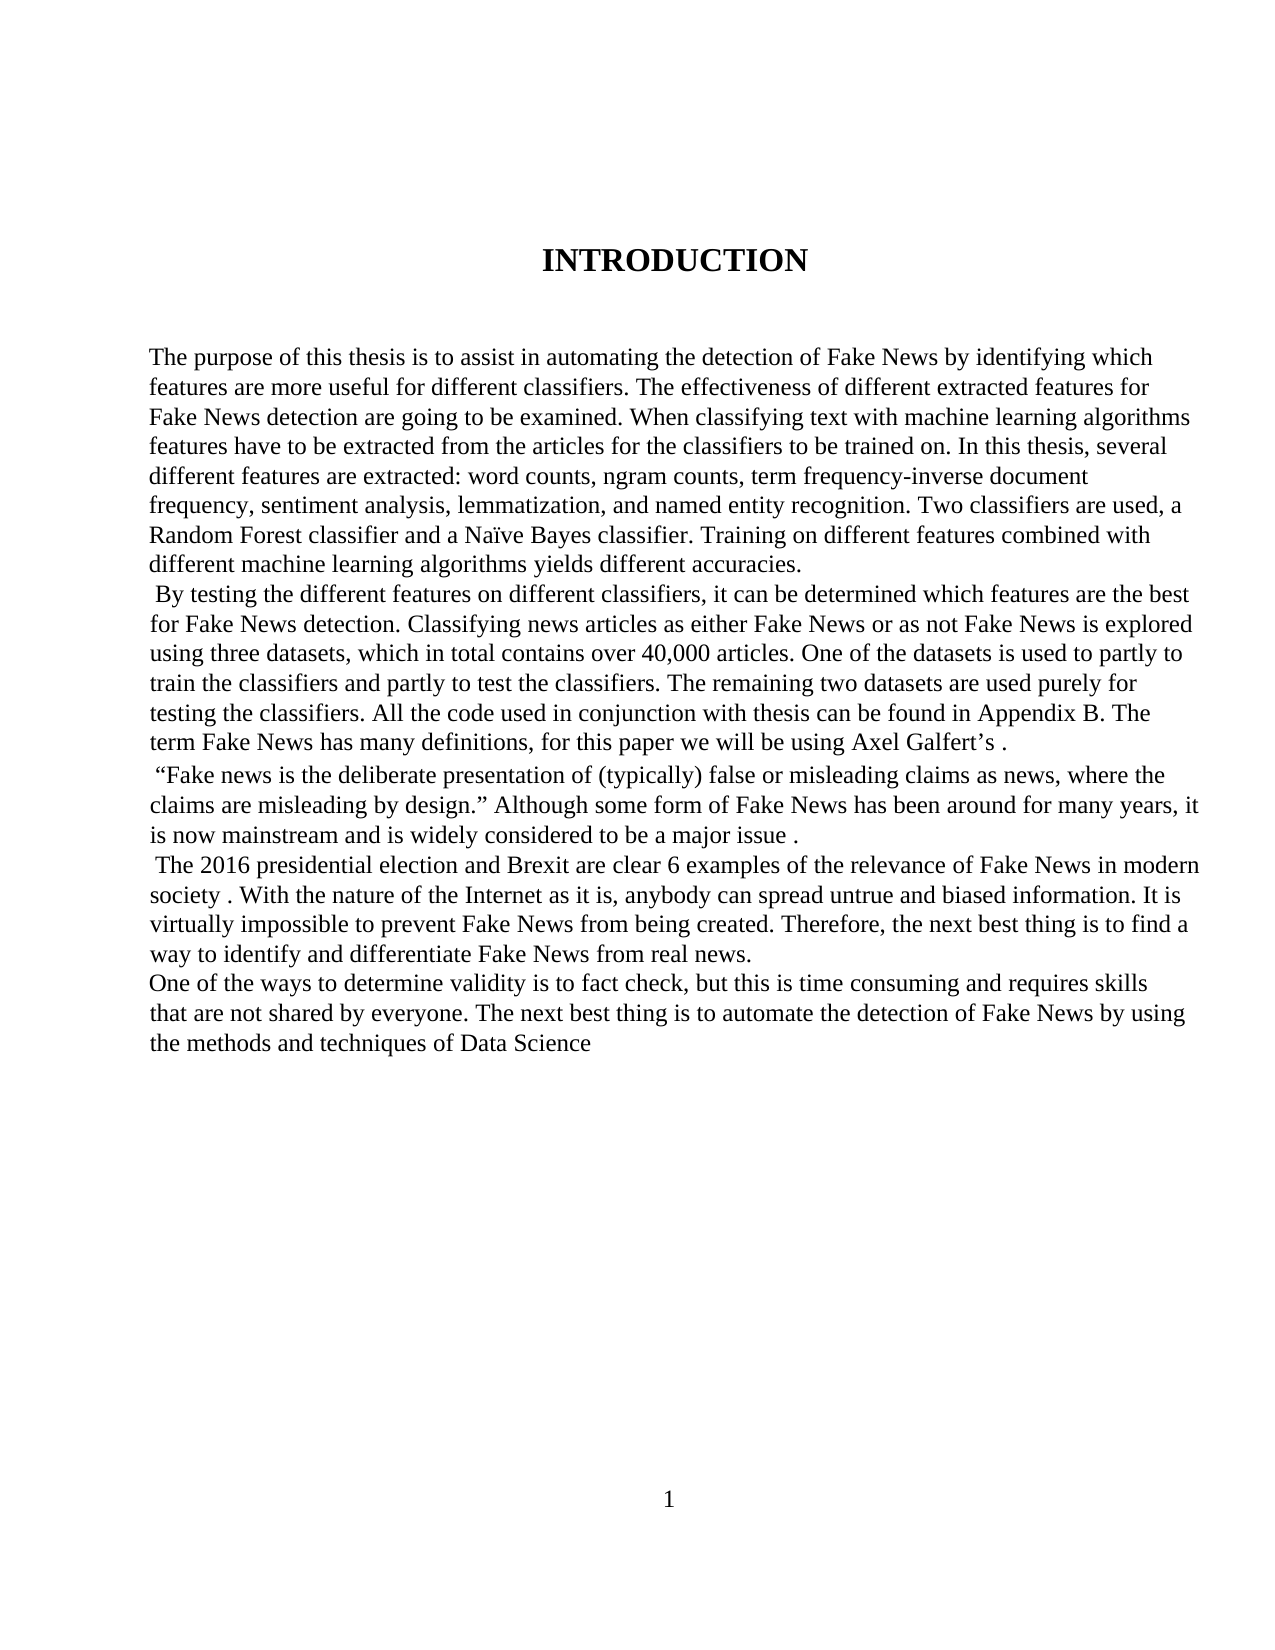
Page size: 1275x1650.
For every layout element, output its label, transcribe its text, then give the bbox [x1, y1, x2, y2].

text One of the ways to determine validity is to fact check, but this is time consuming and requires skills that are not shared by everyone. The next best thing is to automate the detection of Fake News by using the methods and techniques of Data Science [148, 968, 1191, 1056]
text “Fake news is the deliberate presentation of (typically) false or misleading claims as news, where the claims are misleading by design.” Although some form of Fake News has been around for many years, it is now mainstream and is widely considered to be a major issue . [149, 761, 1200, 848]
text The 2016 presidential election and Brexit are clear 6 examples of the relevance of Fake News in modern society . With the nature of the Internet as it is, anybody can spread untrue and biased information. It is virtually impossible to prevent Fake News from being created. Therefore, the next best thing is to find a way to identify and differentiate Fake News from real news. [149, 850, 1200, 968]
subtitle INTRODUCTION [349, 241, 1001, 279]
text term Fake News has many definitions, for this paper we will be using Axel Galfert’s . [149, 727, 1219, 756]
text By testing the different features on different classifiers, it can be determined which features are the best for Fake News detection. Classifying news articles as either Fake News or as not Fake News is explored using three datasets, which in total contains over 40,000 articles. One of the datasets is used to partly to train the classifiers and partly to test the classifiers. The remaining two datasets are used purely for testing the classifiers. All the code used in conjunction with thesis can be found in Appendix B. The [149, 579, 1193, 726]
text The purpose of this thesis is to assist in automating the detection of Fake News by identifying which features are more useful for different classifiers. The effectiveness of different extracted features for Fake News detection are going to be examined. When classifying text with machine learning algorithms features have to be extracted from the articles for the classifiers to be trained on. In this thesis, several different features are extracted: word counts, ngram counts, term frequency-inverse document frequency, sentiment analysis, lemmatization, and named entity recognition. Two classifiers are used, a Random Forest classifier and a Naïve Bayes classifier. Training on different features combined with different machine learning algorithms yields different accuracies. [148, 342, 1193, 578]
